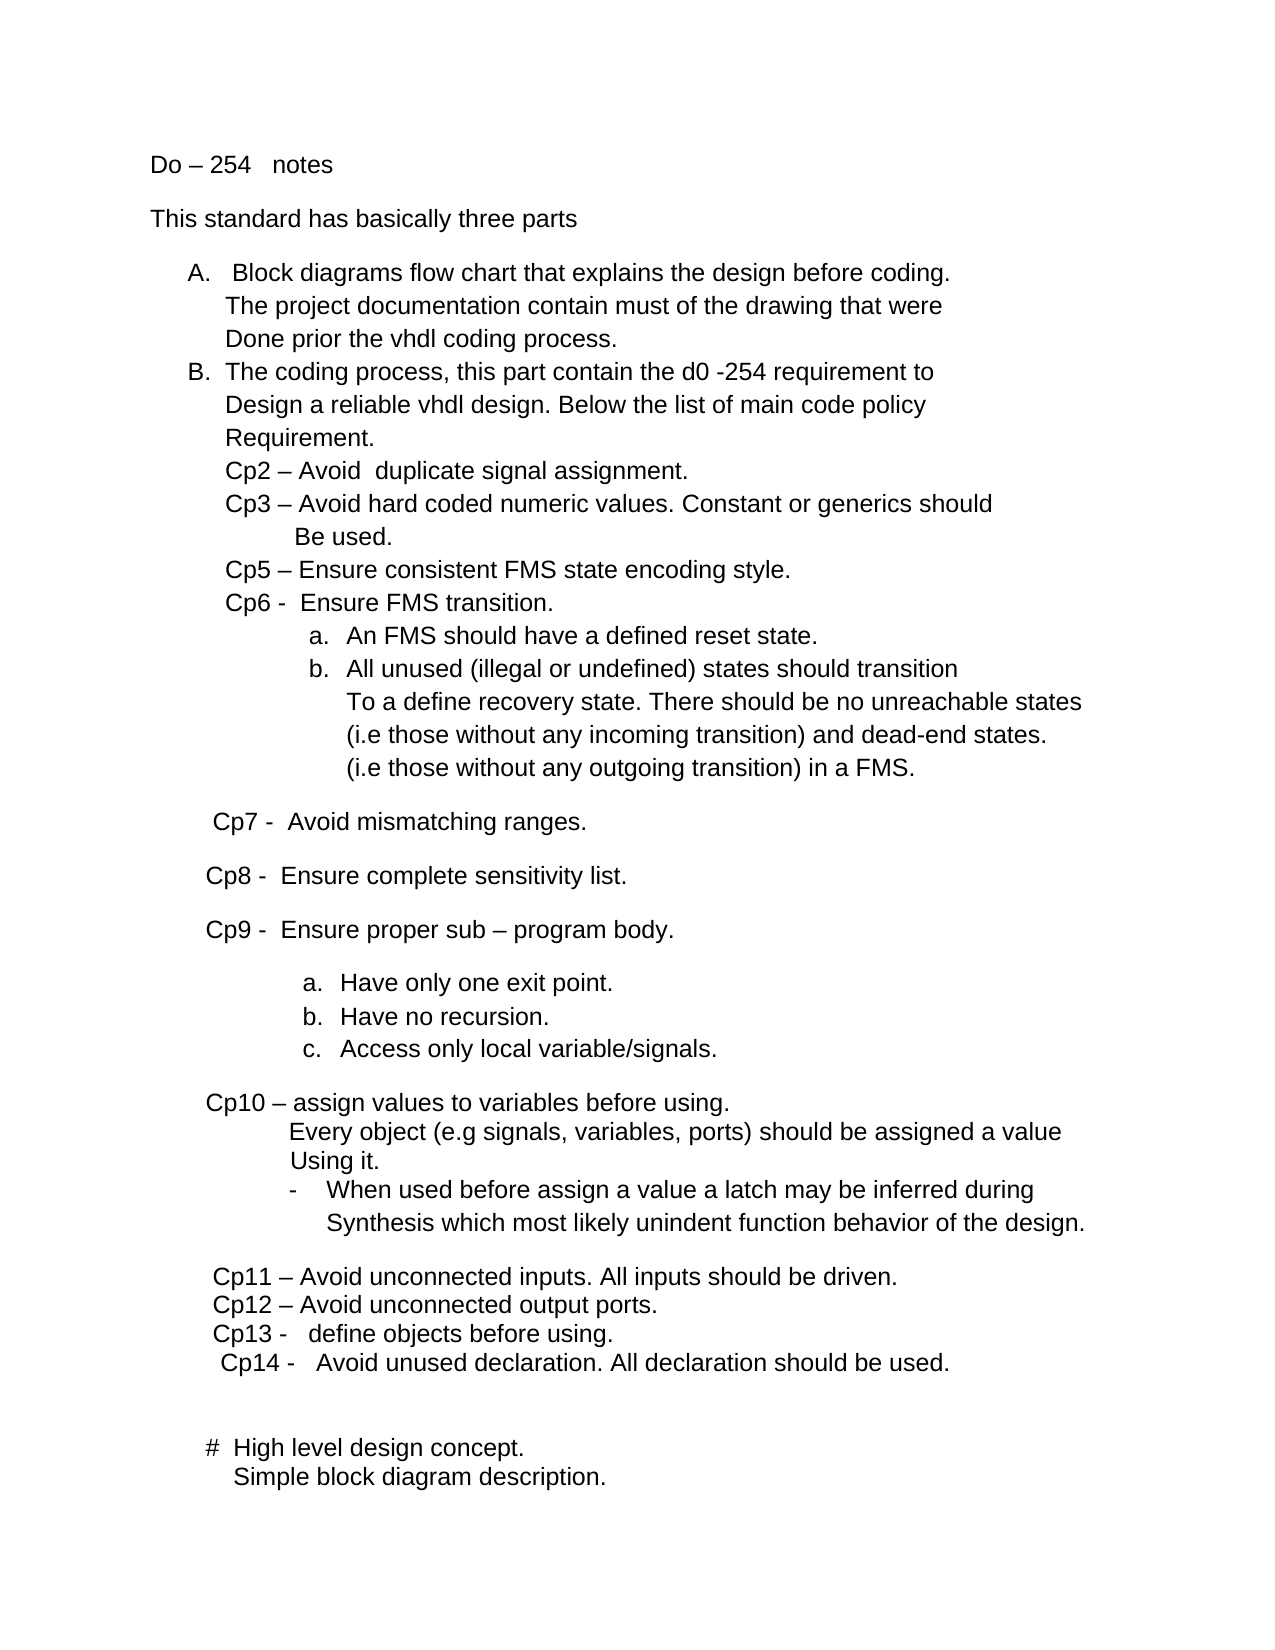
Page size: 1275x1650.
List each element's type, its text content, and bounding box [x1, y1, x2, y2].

text Cp14 - Avoid unused declaration. All declaration should be used. [150, 1348, 1125, 1376]
list Design a reliable vhdl design. Below the list of main code policy [225, 390, 1125, 418]
list The project documentation contain must of the drawing that were [225, 291, 1125, 319]
list Access only local variable/signals. [302, 1034, 1125, 1063]
text Do – 254 notes [150, 150, 1125, 179]
list Cp2 – Avoid duplicate signal assignment. [225, 456, 1125, 484]
list Have no recursion. [302, 1001, 1125, 1030]
list Cp5 – Ensure consistent FMS state encoding style. [225, 555, 1125, 584]
text Using it. [150, 1146, 1125, 1174]
list (i.e those without any outgoing transition) in a FMS. [346, 753, 1125, 782]
text Simple block diagram description. [150, 1462, 1125, 1491]
text This standard has basically three parts [150, 204, 1125, 233]
text Cp10 – assign values to variables before using. [150, 1088, 1125, 1117]
list Be used. [225, 522, 1125, 551]
list (i.e those without any incoming transition) and dead-end states. [346, 720, 1125, 749]
list Have only one exit point. [302, 968, 1125, 997]
text Cp11 – Avoid unconnected inputs. All inputs should be driven. [150, 1261, 1125, 1290]
list Synthesis which most likely unindent function behavior of the design. [326, 1208, 1125, 1236]
list Cp3 – Avoid hard coded numeric values. Constant or generics should [225, 489, 1125, 518]
list When used before assign a value a latch may be inferred during [289, 1174, 1125, 1203]
text # High level design concept. [150, 1433, 1125, 1462]
text Every object (e.g signals, variables, ports) should be assigned a value [150, 1117, 1125, 1146]
list Block diagrams flow chart that explains the design before coding. [187, 258, 1125, 286]
text Cp9 - Ensure proper sub – program body. [150, 914, 1125, 943]
list Cp6 - Ensure FMS transition. [225, 588, 1125, 617]
list All unused (illegal or undefined) states should transition [309, 654, 1125, 683]
list Done prior the vhdl coding process. [225, 324, 1125, 352]
list To a define recovery state. There should be no unreachable states [346, 687, 1125, 716]
list Requirement. [225, 423, 1125, 452]
text Cp12 – Avoid unconnected output ports. [150, 1290, 1125, 1319]
list The coding process, this part contain the d0 -254 requirement to [187, 357, 1125, 386]
list An FMS should have a defined reset state. [309, 621, 1125, 650]
text Cp13 - define objects before using. [150, 1319, 1125, 1348]
text Cp8 - Ensure complete sensitivity list. [150, 861, 1125, 889]
text Cp7 - Avoid mismatching ranges. [150, 807, 1125, 836]
